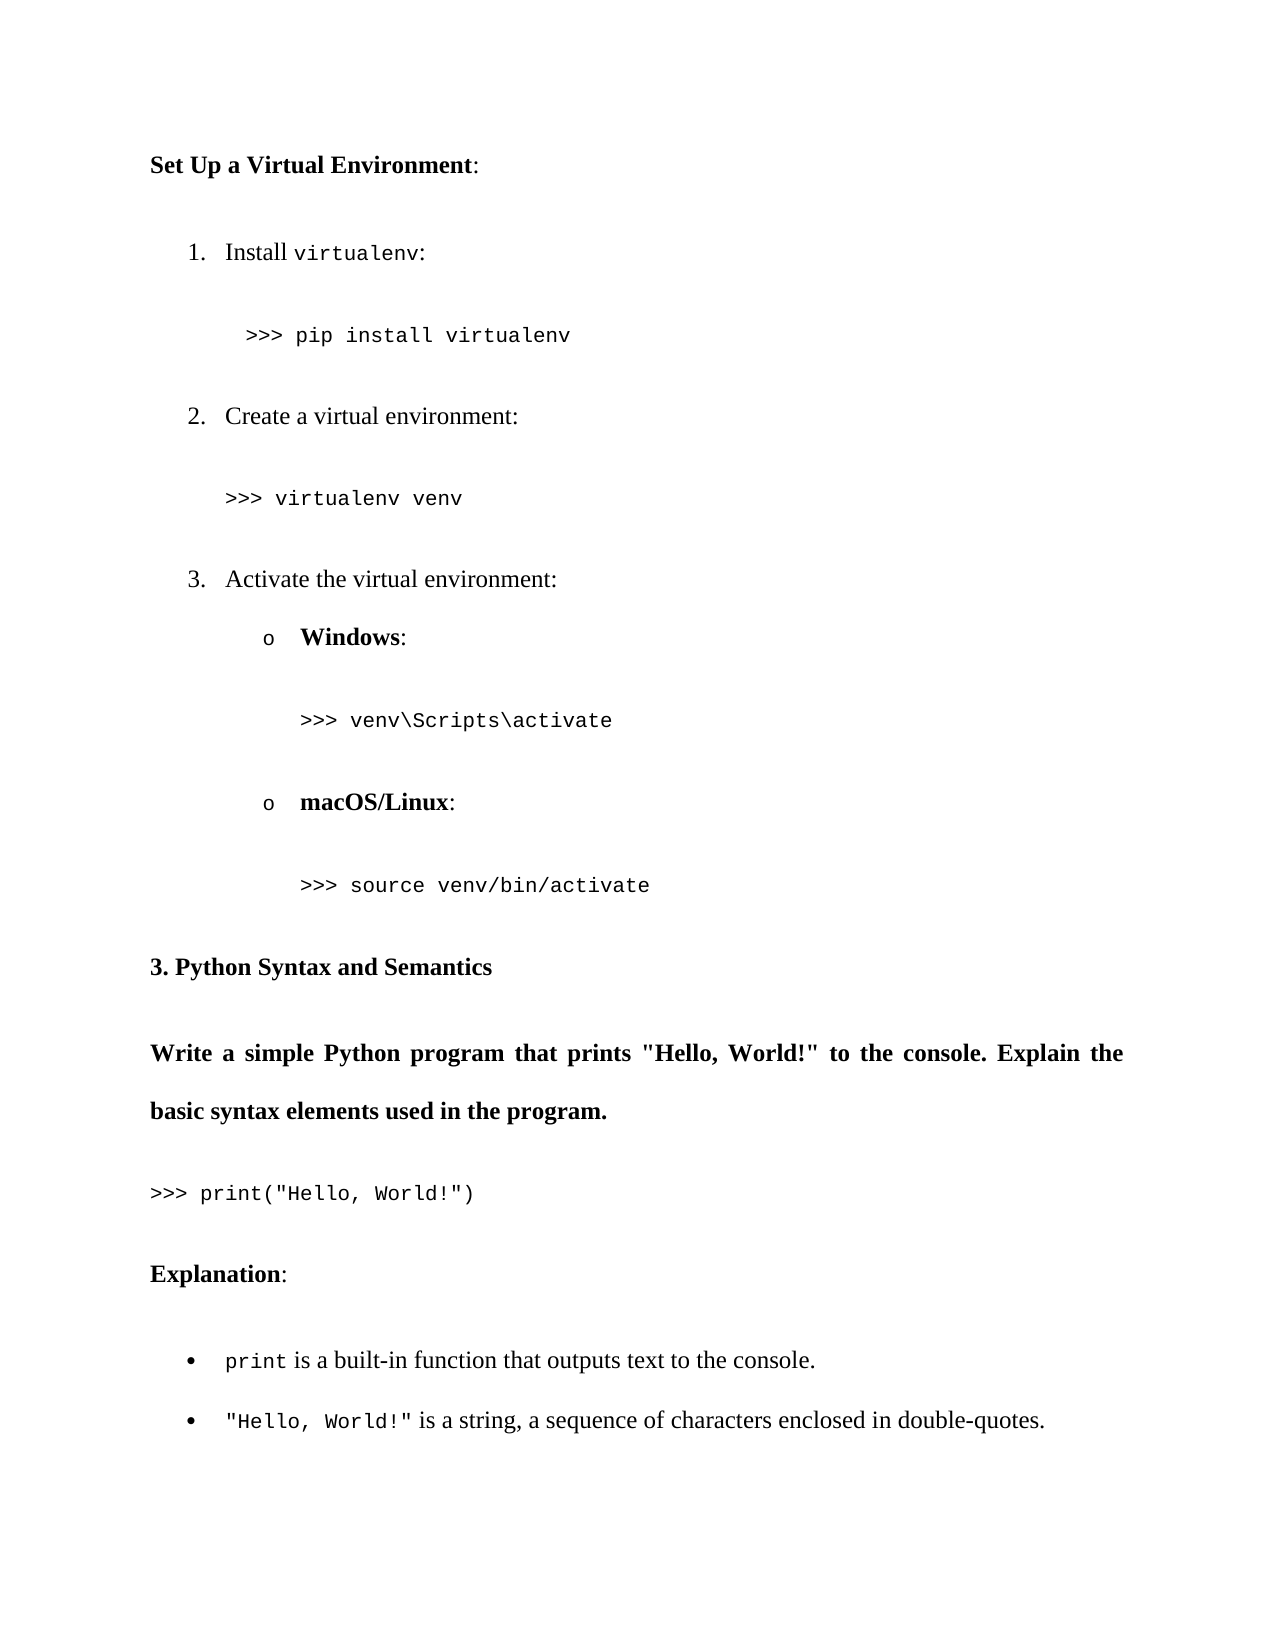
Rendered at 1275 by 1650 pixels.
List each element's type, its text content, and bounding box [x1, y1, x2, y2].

text >>> virtualenv venv [225, 488, 1125, 512]
list "Hello, World!" is a string, a sequence of characters enclosed in double-quotes. [187, 1405, 1125, 1434]
text >>> pip install virtualenv [187, 325, 1125, 349]
list Activate the virtual environment: [187, 564, 1125, 593]
text Write a simple Python program that prints "Hello, World!" to the console. Explain the basic syntax elements used in the program. [150, 1038, 1125, 1124]
list Install virtualenv: [187, 237, 1125, 266]
list Windows: [262, 622, 1125, 652]
text >>> source venv/bin/activate [300, 875, 1125, 899]
list macOS/Linux: [262, 787, 1125, 816]
list Create a virtual environment: [187, 401, 1125, 430]
text Explanation: [150, 1259, 1125, 1288]
text >>> venv\Scripts\activate [300, 710, 1125, 734]
text >>> print("Hello, World!") [150, 1182, 1125, 1206]
list print is a built-in function that outputs text to the console. [187, 1346, 1125, 1375]
text 3. Python Syntax and Semantics [150, 952, 1125, 980]
text Set Up a Virtual Environment: [150, 150, 1125, 179]
